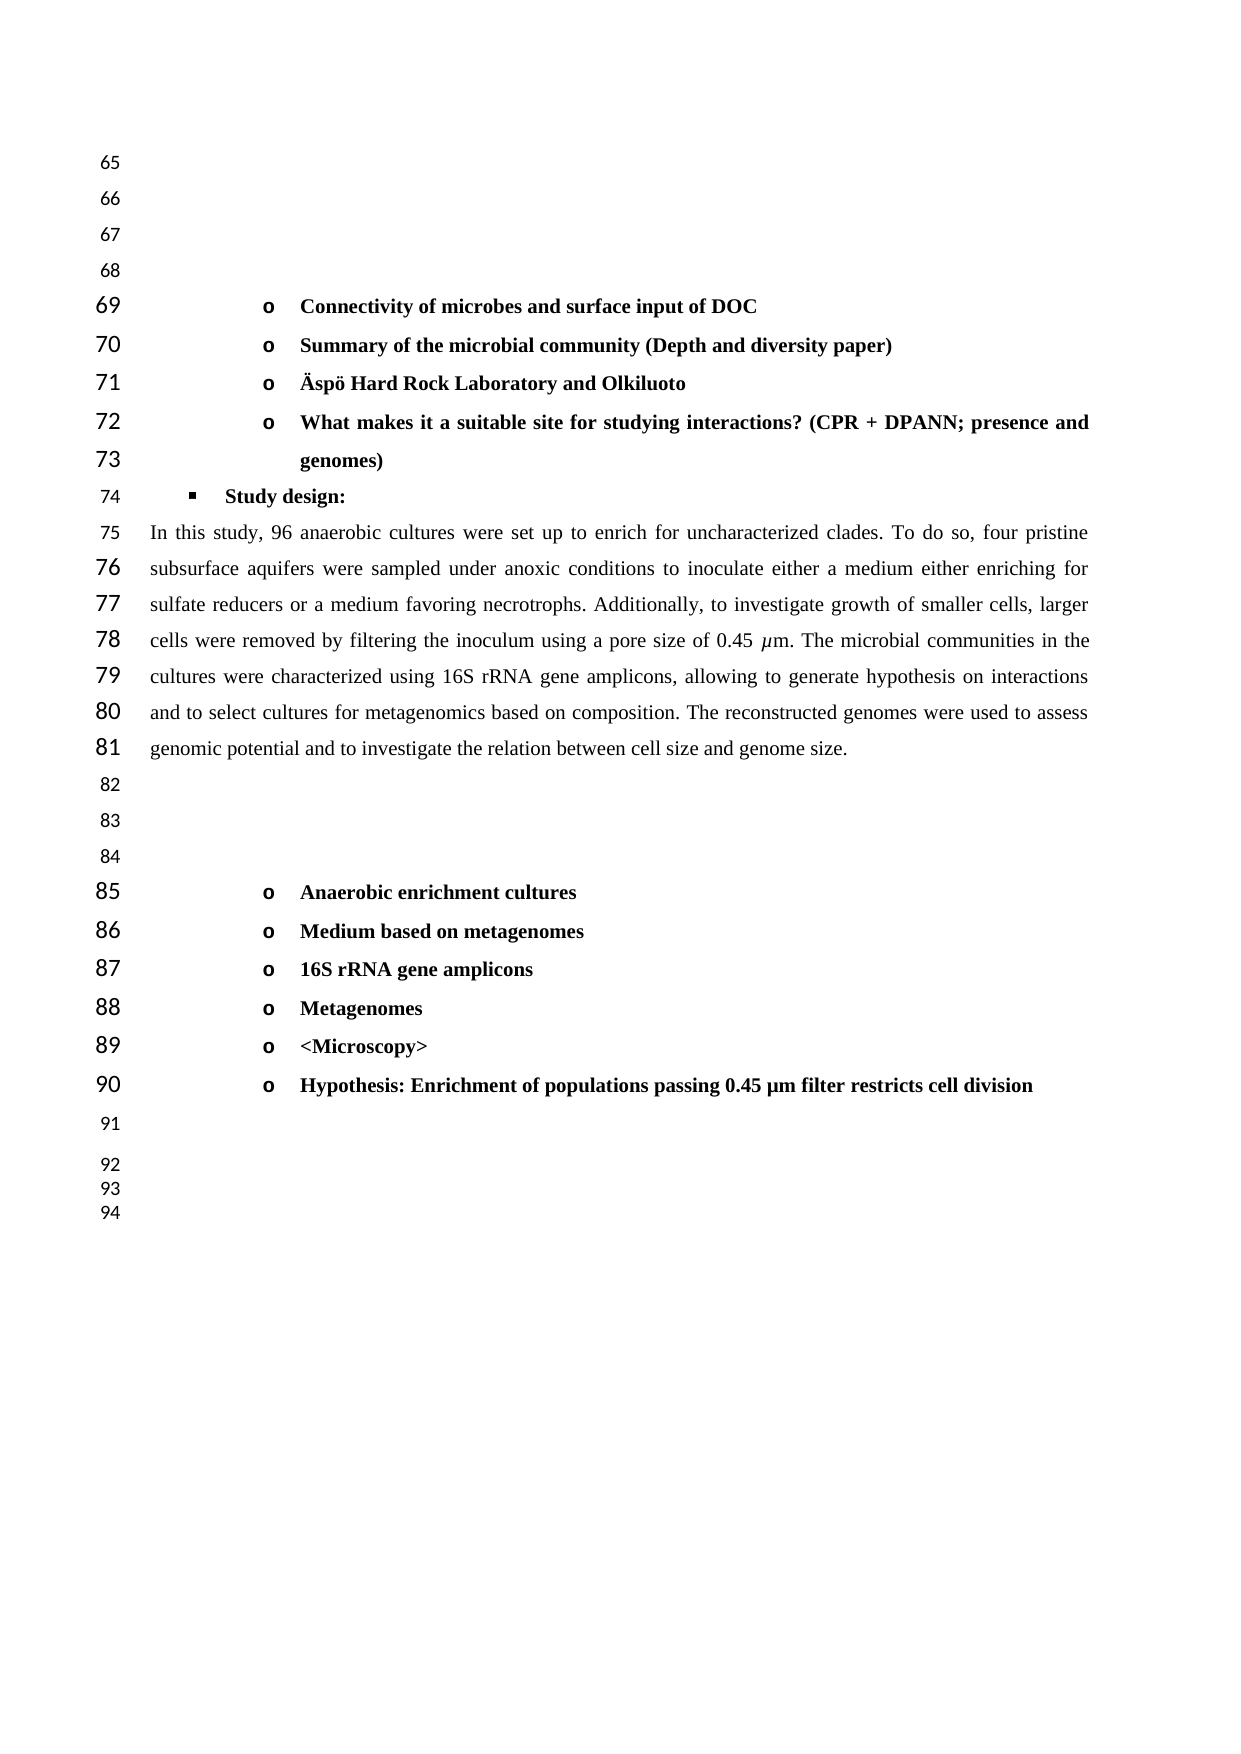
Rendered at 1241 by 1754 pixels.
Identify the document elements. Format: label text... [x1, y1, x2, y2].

list Summary of the microbial community (Depth and diversity paper) [262, 333, 1090, 358]
text In this study, 96 anaerobic cultures were set up to enrich for uncharacterized clades. To do so, four pristine subsurface aquifers were sampled under anoxic conditions to inoculate either a medium either enriching for sulfate reducers or a medium favoring necrotrophs. Additionally, to investigate growth of smaller cells, larger cells were removed by filtering the inoculum using a pore size of 0.45 µm. The microbial communities in the cultures were characterized using 16S rRNA gene amplicons, allowing to generate hypothesis on interactions and to select cultures for metagenomics based on composition. The reconstructed genomes were used to assess genomic potential and to investigate the relation between cell size and genome size. [150, 519, 1090, 760]
list 16S rRNA gene amplicons [262, 957, 1090, 983]
list Metagenomes [262, 996, 1090, 1021]
list Hypothesis: Enrichment of populations passing 0.45 µm filter restricts cell division [262, 1073, 1090, 1098]
list Study design: [187, 483, 1090, 508]
list Anaerobic enrichment cultures [262, 880, 1090, 906]
list Medium based on metagenomes [262, 918, 1090, 944]
list Connectivity of microbes and surface input of DOC [262, 294, 1090, 320]
list What makes it a suitable site for studying interactions? (CPR + DPANN; presence and genomes) [262, 410, 1090, 472]
list Äspö Hard Rock Laboratory and Olkiluoto [262, 371, 1090, 397]
list <Microscopy> [262, 1034, 1090, 1060]
